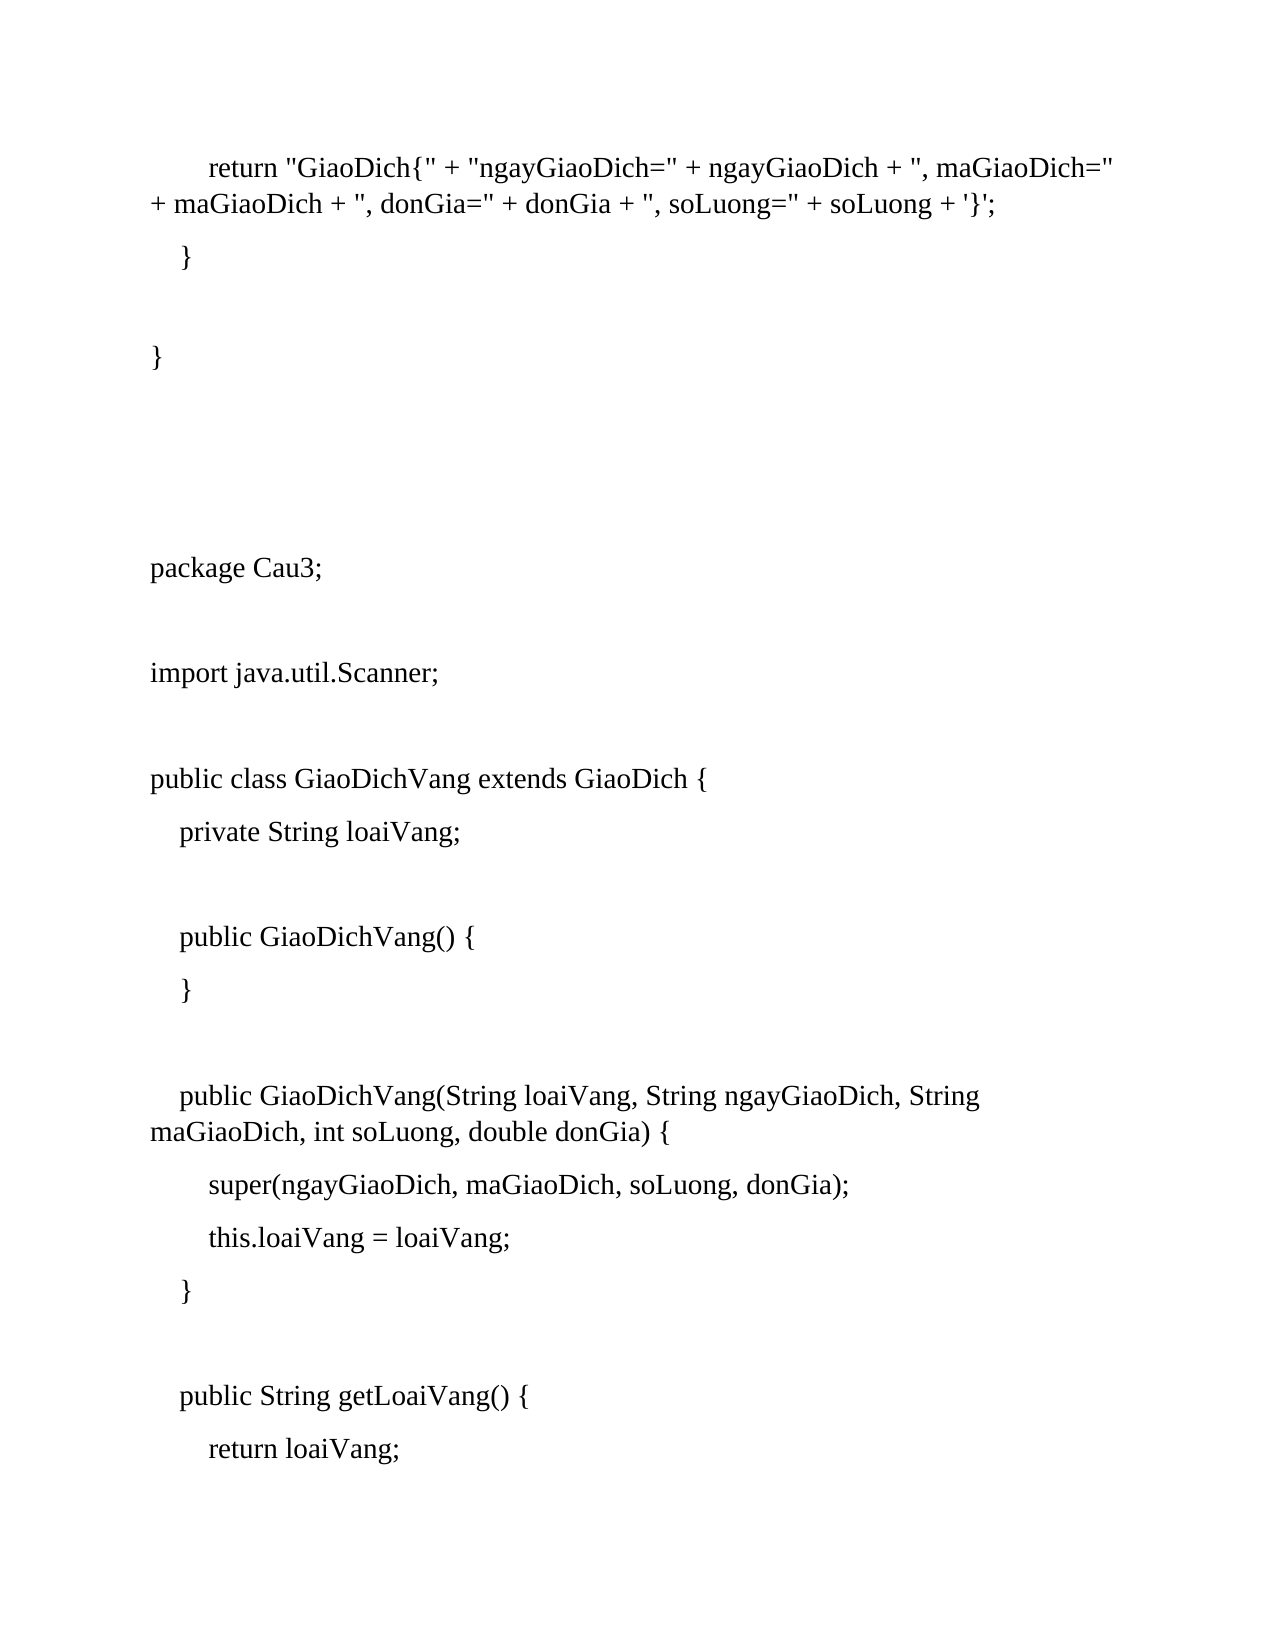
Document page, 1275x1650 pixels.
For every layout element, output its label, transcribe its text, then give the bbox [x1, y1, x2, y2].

text super(ngayGiaoDich, maGiaoDich, soLuong, donGia); [150, 1167, 1125, 1201]
text } [150, 972, 1125, 1006]
text this.loaiVang = loaiVang; [150, 1220, 1125, 1253]
text import java.util.Scanner; [150, 656, 1125, 689]
text public class GiaoDichVang extends GiaoDich { [150, 761, 1125, 795]
text package Cau3; [150, 550, 1125, 583]
text return "GiaoDich{" + "ngayGiaoDich=" + ngayGiaoDich + ", maGiaoDich=" + maGiaoDich + ", donGia=" + donGia + ", soLuong=" + soLuong + '}'; [150, 150, 1125, 220]
text } [150, 239, 1125, 272]
text return loaiVang; [150, 1431, 1125, 1464]
text public GiaoDichVang(String loaiVang, String ngayGiaoDich, String maGiaoDich, int soLuong, double donGia) { [150, 1078, 1125, 1148]
text public GiaoDichVang() { [150, 919, 1125, 953]
text } [150, 1273, 1125, 1306]
text } [150, 339, 1125, 372]
text private String loaiVang; [150, 814, 1125, 847]
text public String getLoaiVang() { [150, 1378, 1125, 1412]
